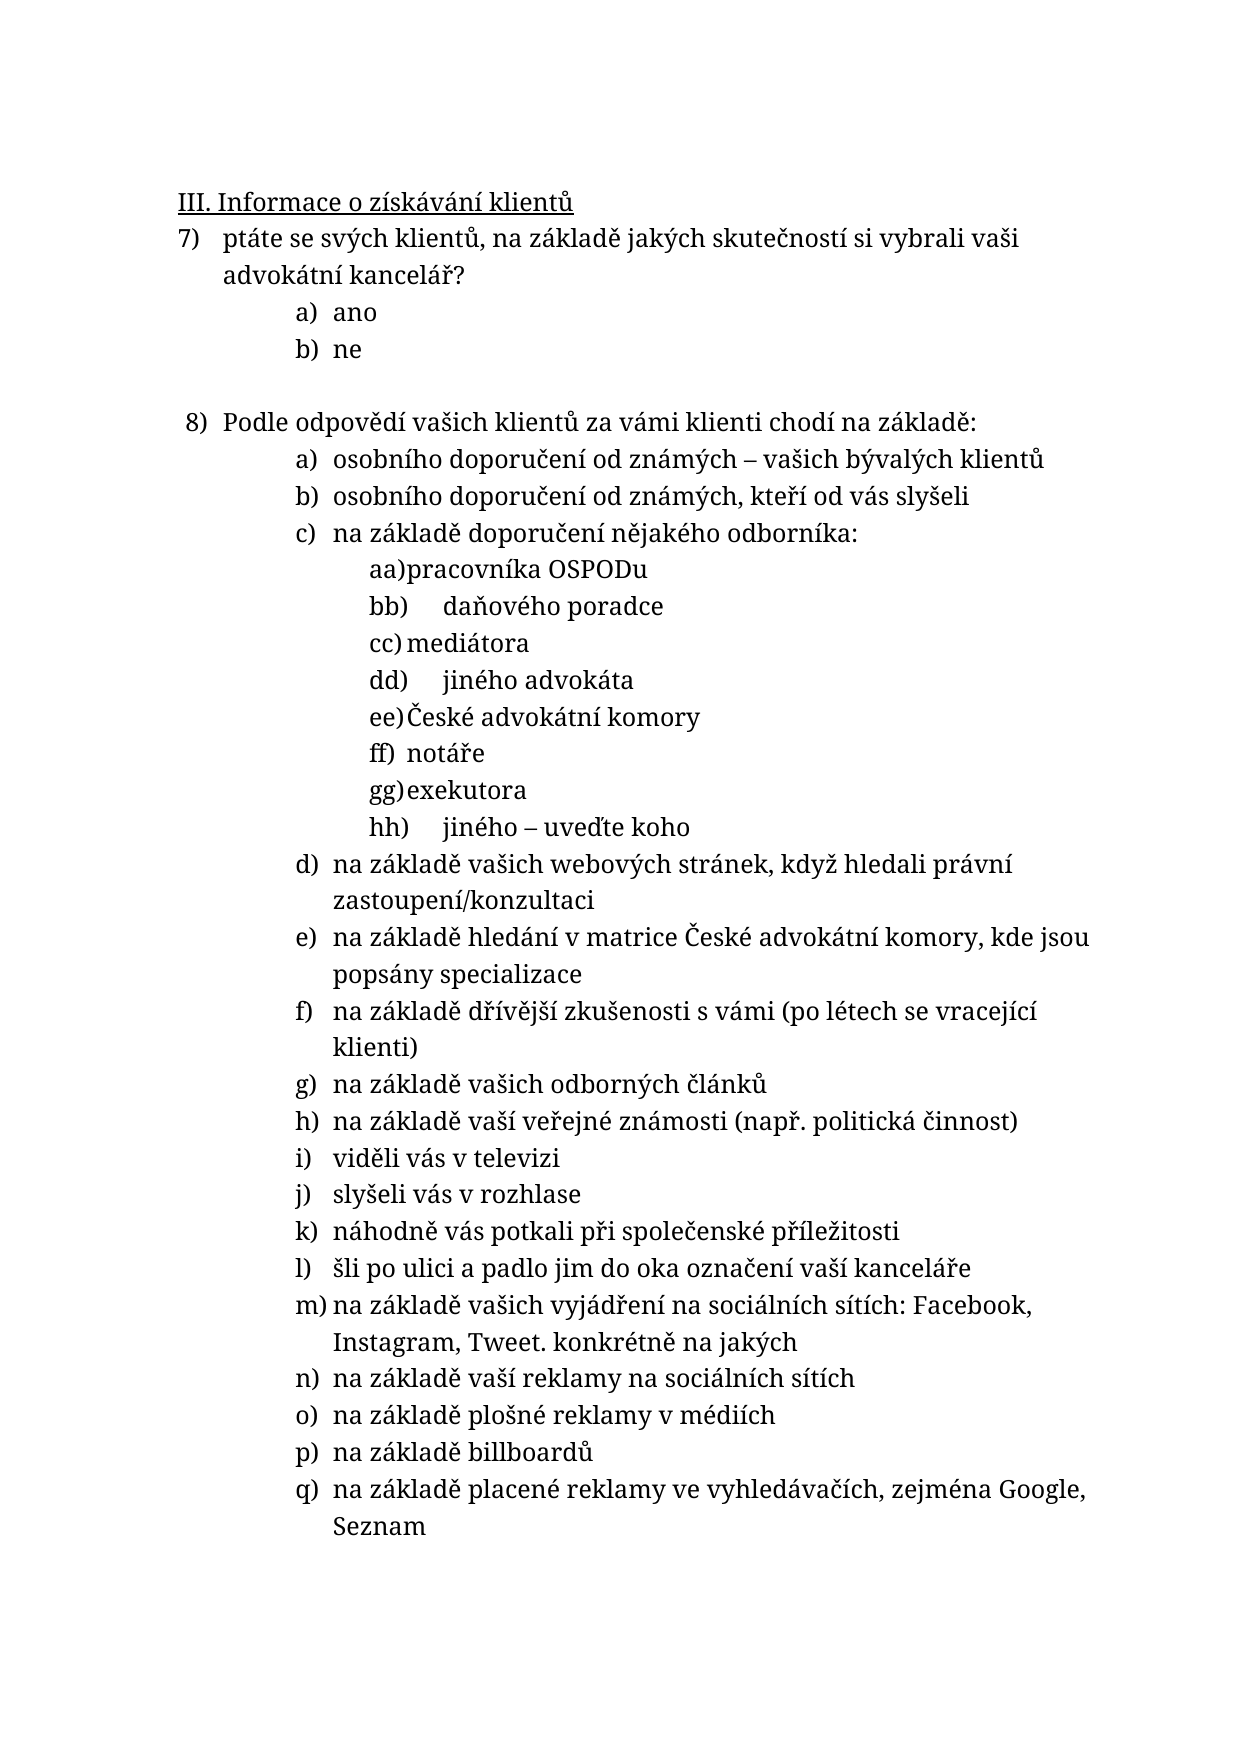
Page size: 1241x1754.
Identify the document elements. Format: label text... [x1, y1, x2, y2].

list Podle odpovědí vašich klientů za vámi klienti chodí na základě: [185, 405, 1093, 439]
list osobního doporučení od známých, kteří od vás slyšeli [295, 478, 1093, 513]
list exekutora [369, 773, 1093, 807]
list na základě dřívější zkušenosti s vámi (po létech se vracející klienti) [295, 993, 1093, 1064]
list na základě vaší veřejné známosti (např. politická činnost) [295, 1104, 1093, 1138]
list osobního doporučení od známých – vašich bývalých klientů [295, 442, 1093, 476]
list na základě vašich vyjádření na sociálních sítích: Facebook, Instagram, Tweet. konkrétně na jakých [295, 1287, 1093, 1358]
list na základě plošné reklamy v médiích [295, 1398, 1093, 1432]
list náhodně vás potkali při společenské příležitosti [295, 1214, 1093, 1248]
list jiného – uveďte koho [369, 809, 1093, 843]
list pracovníka OSPODu [369, 552, 1093, 586]
list ano [295, 295, 1093, 329]
list na základě vašich odborných článků [295, 1067, 1093, 1101]
list na základě placené reklamy ve vyhledávačích, zejména Google, Seznam [295, 1471, 1093, 1542]
list na základě doporučení nějakého odborníka: [295, 515, 1093, 549]
list na základě vaší reklamy na sociálních sítích [295, 1361, 1093, 1395]
list šli po ulici a padlo jim do oka označení vaší kanceláře [295, 1251, 1093, 1285]
list slyšeli vás v rozhlase [295, 1177, 1093, 1211]
list notáře [369, 736, 1093, 770]
list České advokátní komory [369, 699, 1093, 733]
list na základě vašich webových stránek, když hledali právní zastoupení/konzultaci [295, 846, 1093, 917]
list na základě hledání v matrice České advokátní komory, kde jsou popsány specializace [295, 920, 1093, 991]
list mediátora [369, 626, 1093, 660]
list na základě billboardů [295, 1434, 1093, 1469]
list ptáte se svých klientů, na základě jakých skutečností si vybrali vaši advokátní kancelář? [177, 221, 1093, 292]
list daňového poradce [369, 589, 1093, 623]
list ne [295, 331, 1093, 366]
list jiného advokáta [369, 662, 1093, 696]
list III. Informace o získávání klientů [148, 184, 1093, 218]
list viděli vás v televizi [295, 1140, 1093, 1174]
